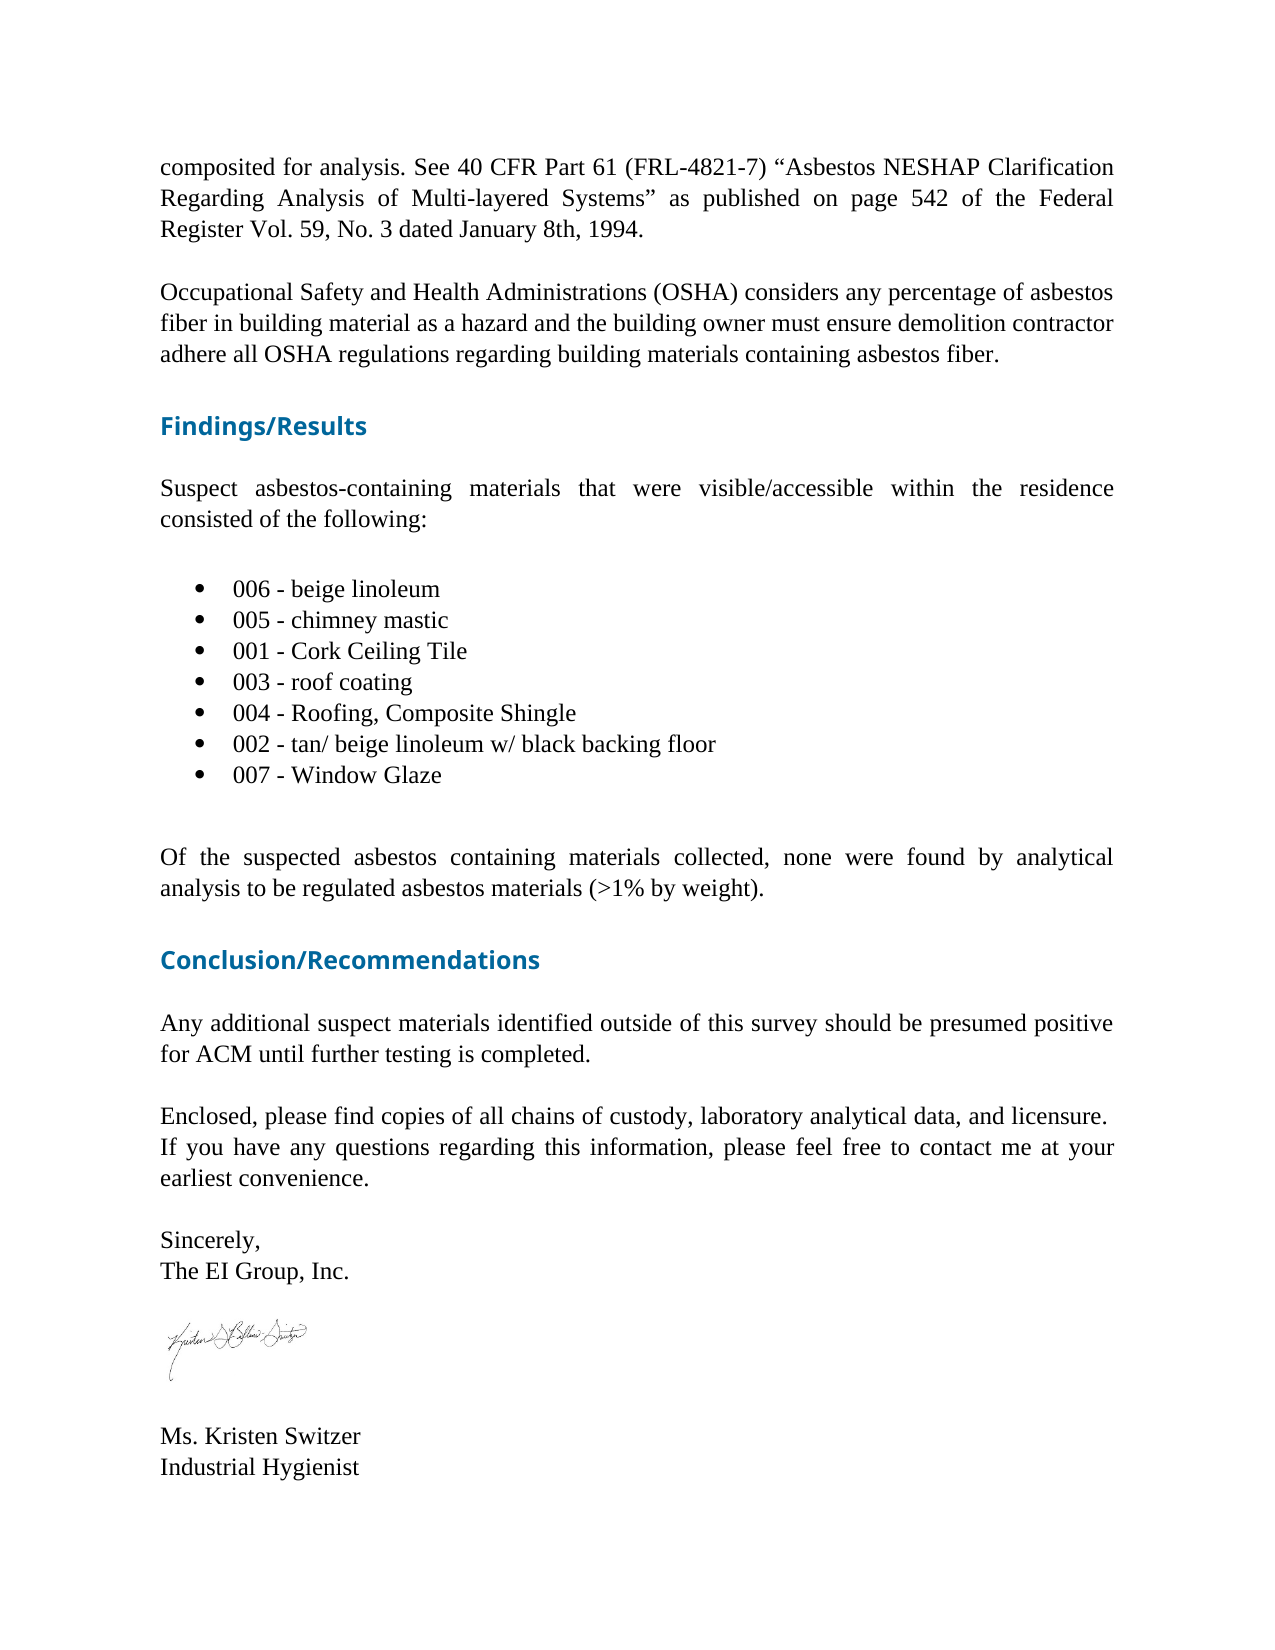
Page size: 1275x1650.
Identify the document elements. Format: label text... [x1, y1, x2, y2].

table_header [150, 150, 1125, 403]
table_header Findings/Results Suspect asbestos-containing materials that were visible/accessible within the residence consisted of the following: [150, 406, 1125, 569]
table_header Of the suspected asbestos containing materials collected, none were found by analytical analysis to be regulated asbestos materials (>1% by weight). [150, 809, 1125, 938]
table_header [150, 940, 1125, 1486]
table_header 006 - beige linoleum 005 - chimney mastic 001 - Cork Ceiling Tile 003 - roof coating 004 - Roofing, Composite Shingle 002 - tan/ beige linoleum w/ black backing floor 007 - Window Glaze [150, 571, 1125, 806]
picture [166, 1318, 307, 1383]
